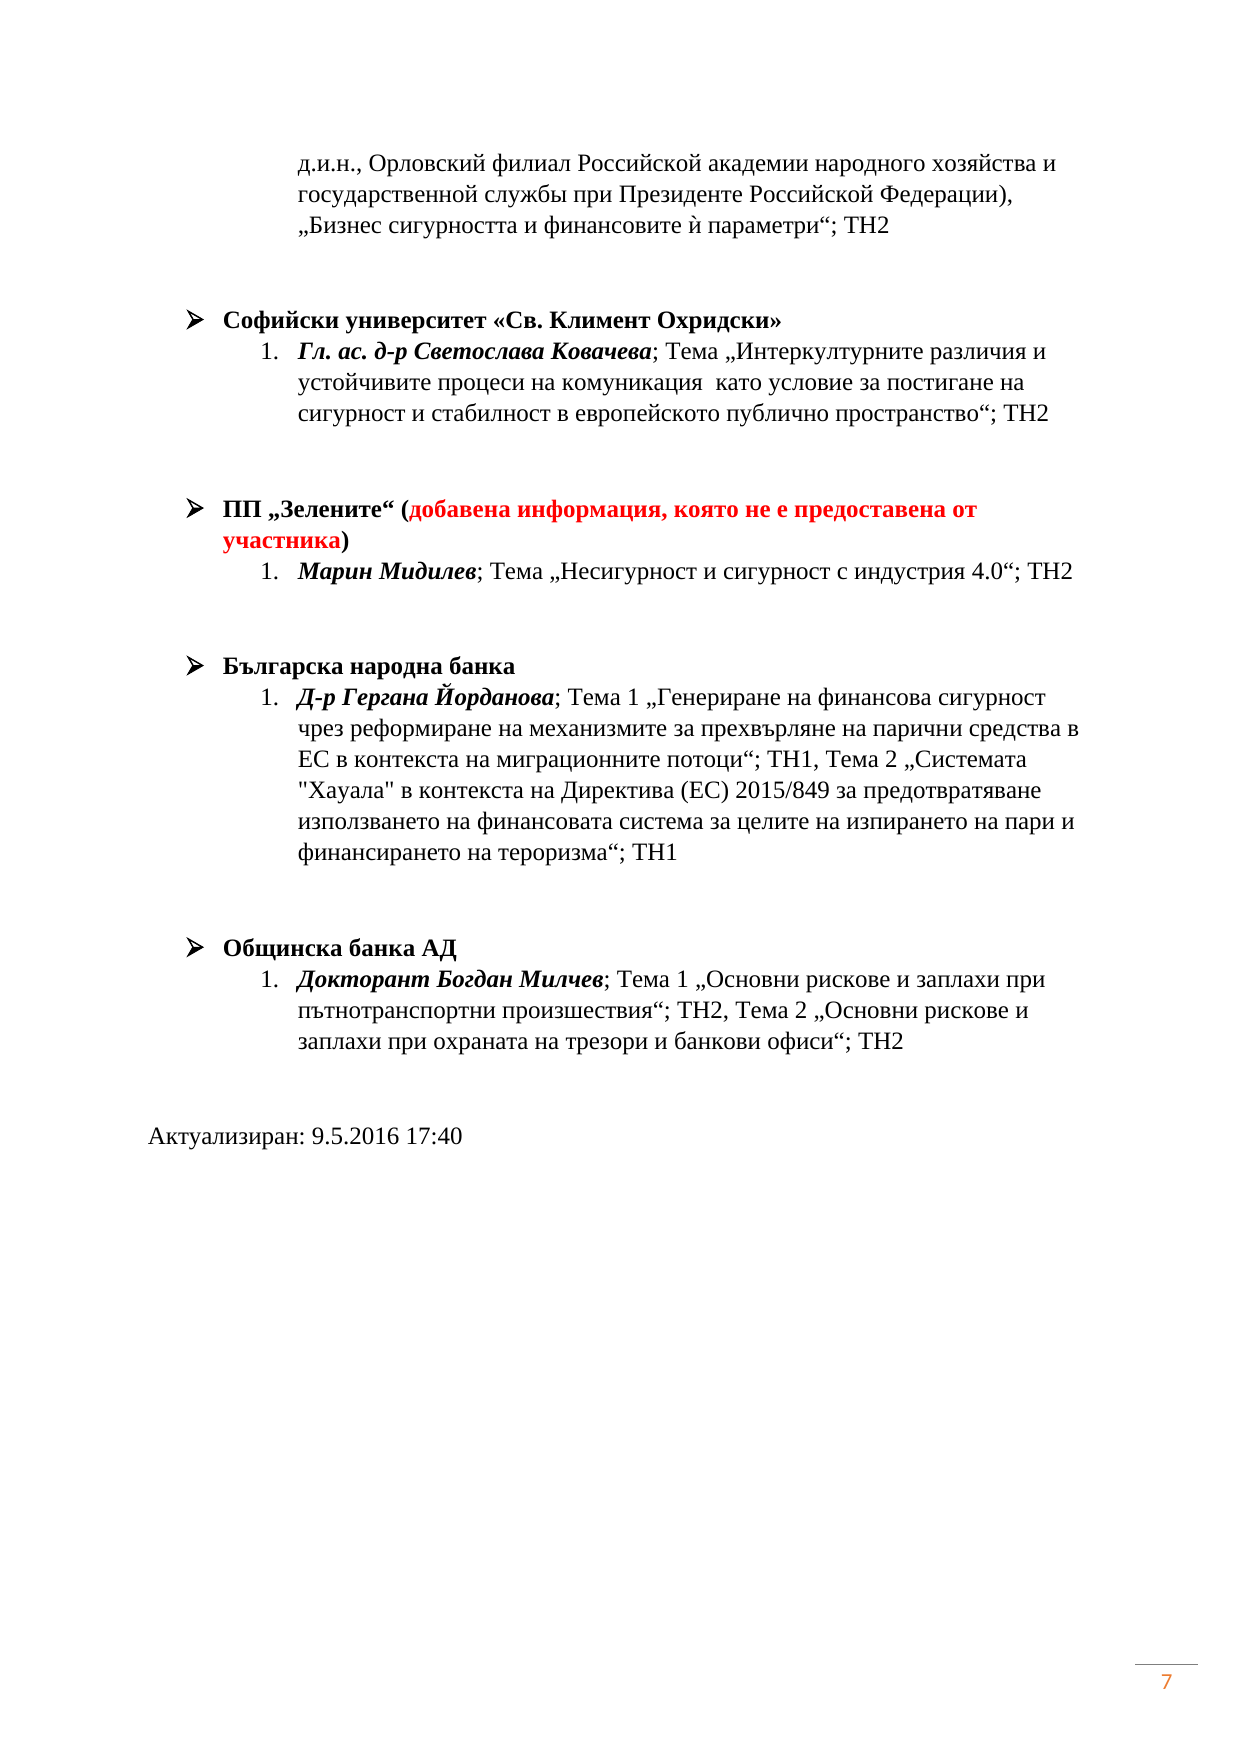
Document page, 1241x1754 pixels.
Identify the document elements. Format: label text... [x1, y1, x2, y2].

list Софийски университет «Св. Климент Охридски» [185, 305, 1093, 334]
list Общинска банка АД [185, 933, 1093, 962]
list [260, 148, 1093, 238]
list Гл. ас. д-р Светослава Ковачева; Тема „Интеркултурните различия и устойчивите процеси на комуникация като условие за постигане на сигурност и стабилност в европейското публично пространство“; ТН2 [260, 336, 1093, 427]
list Българска народна банка [185, 651, 1093, 680]
list Марин Мидилев; Тема „Несигурност и сигурност с индустрия 4.0“; ТН2 [260, 556, 1093, 584]
list Докторант Богдан Милчев; Тема 1 „Основни рискове и заплахи при пътнотранспортни произшествия“; ТН2, Тема 2 „Основни рискове и заплахи при охраната на трезори и банкови офиси“; ТН2 [260, 964, 1093, 1055]
text Актуализиран: 9.5.2016 17:40 [148, 1121, 1093, 1150]
list ПП „Зелените“ (добавена информация, която не е предоставена от участника) [185, 494, 1093, 553]
list Д-р Гергана Йорданова; Тема 1 „Генериране на финансова сигурност чрез реформиране на механизмите за прехвърляне на парични средства в ЕС в контекста на миграционните потоци“; ТН1, Тема 2 „Системата "Хауала" в контекста на Директива (ЕС) 2015/849 за предотвратяване използването на финансовата система за целите на изпирането на пари и финансирането на тероризма“; ТН1 [260, 682, 1093, 866]
